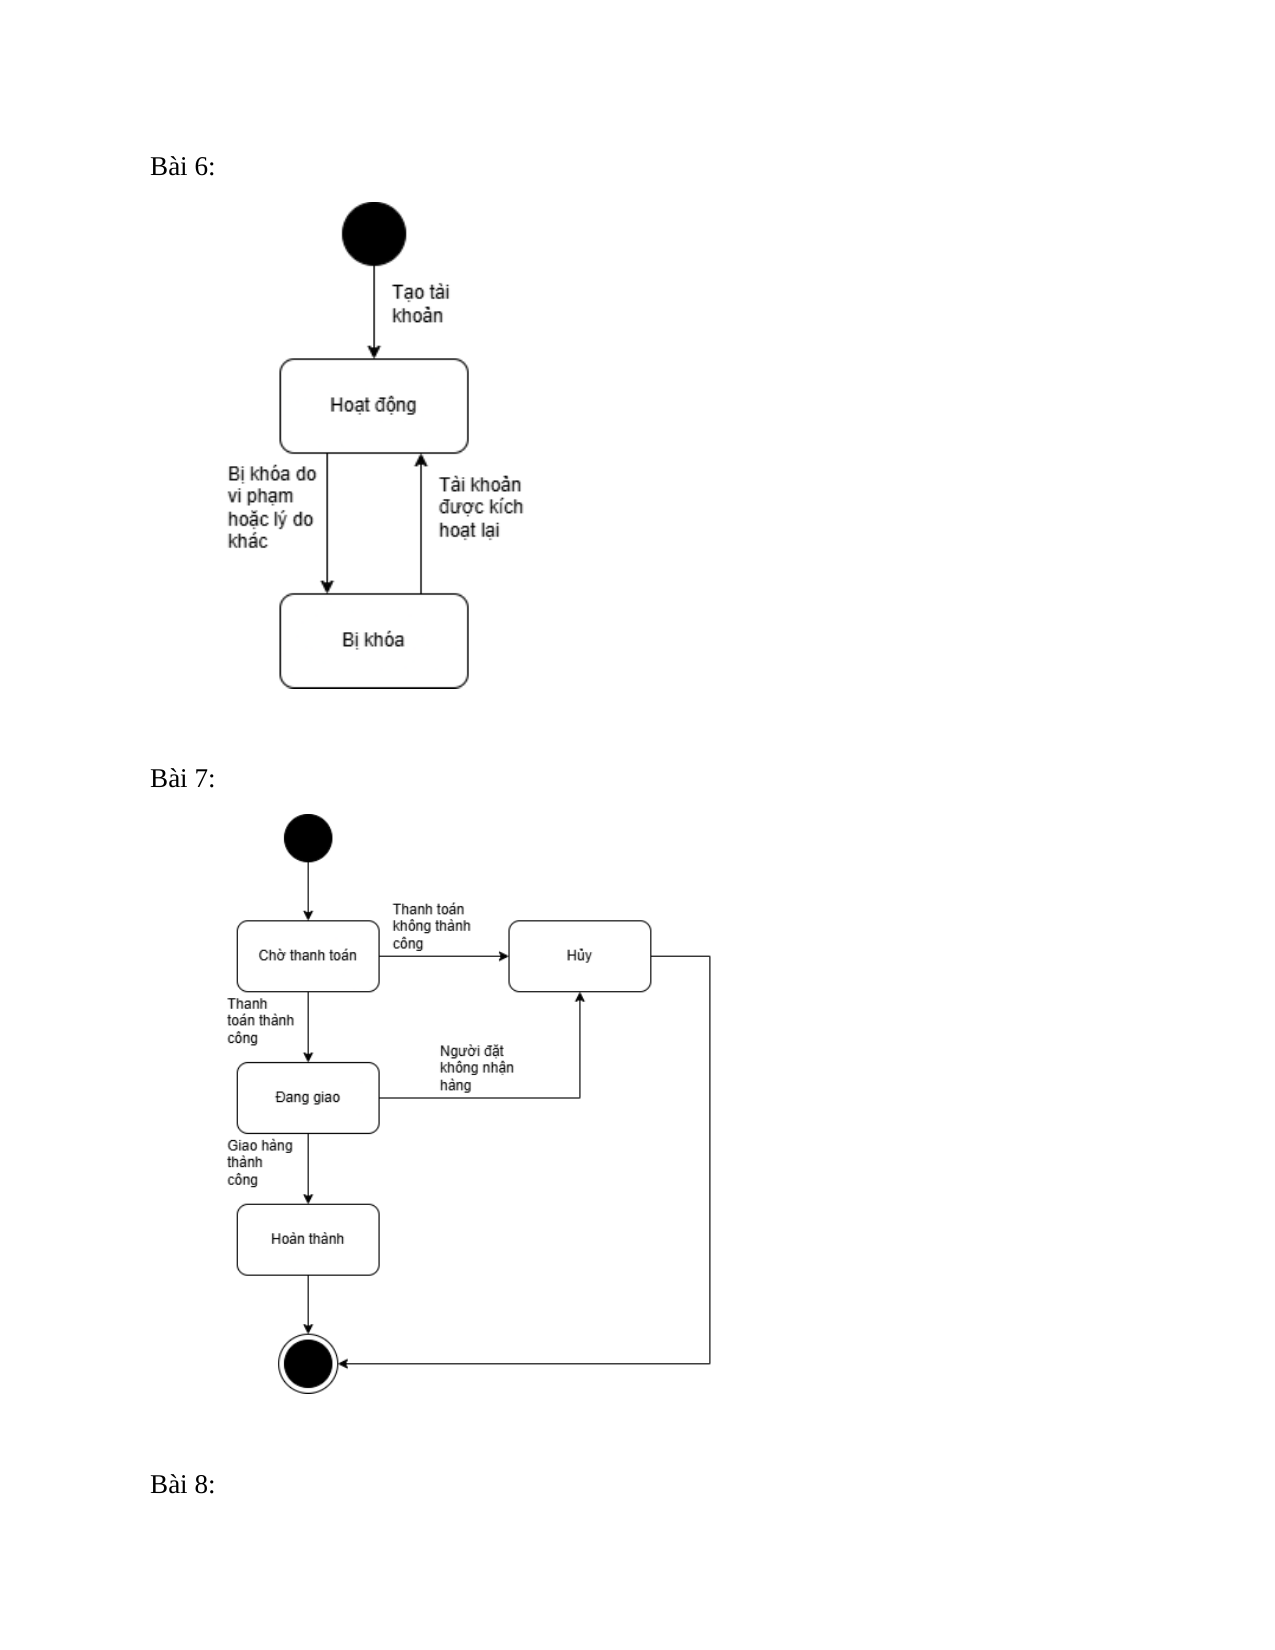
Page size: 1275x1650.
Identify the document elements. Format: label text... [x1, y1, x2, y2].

text Bài 8: [150, 1468, 1125, 1499]
picture [225, 814, 720, 1394]
text Bài 6: [150, 150, 1125, 181]
text Bài 7: [150, 762, 1125, 793]
picture [225, 202, 530, 689]
